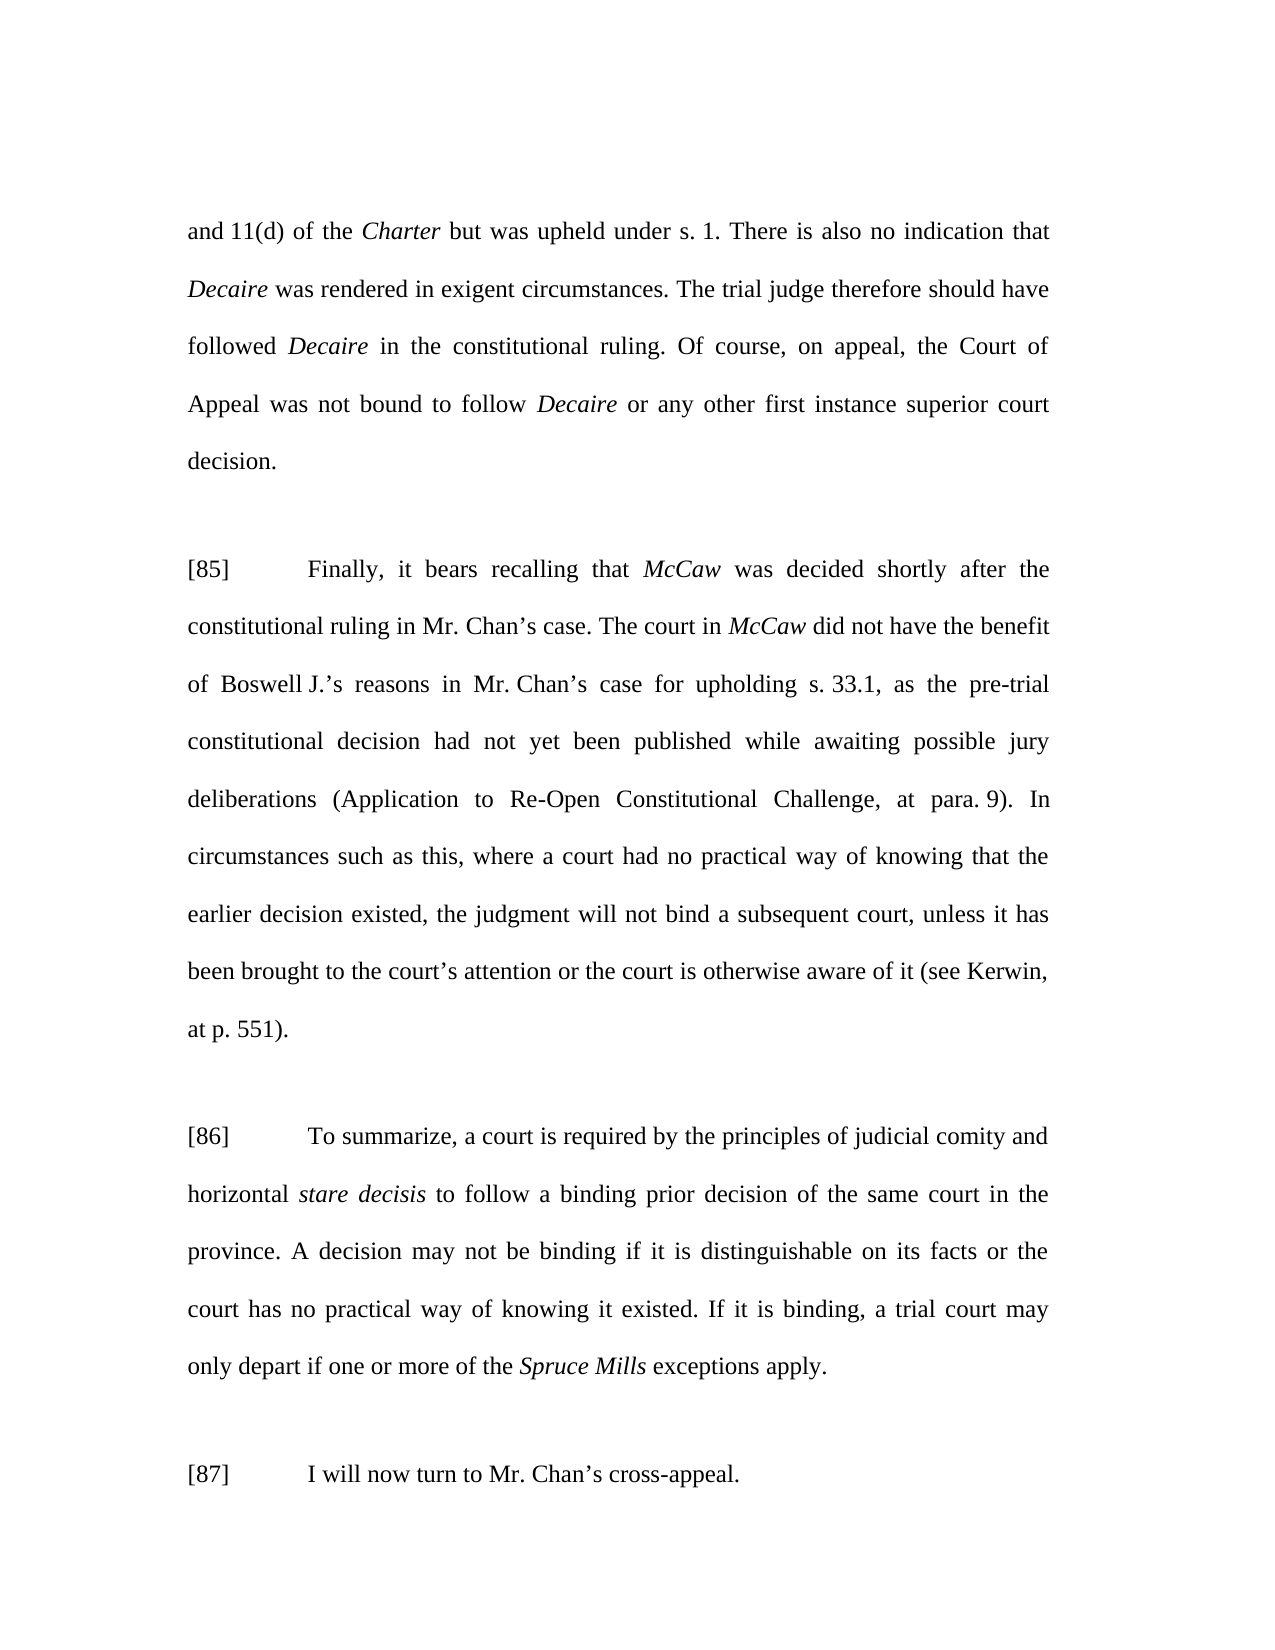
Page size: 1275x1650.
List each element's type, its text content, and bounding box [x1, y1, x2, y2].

text I will now turn to Mr. Chan’s cross-appeal. [187, 1459, 1050, 1488]
text To summarize, a court is required by the principles of judicial comity and horizontal stare decisis to follow a binding prior decision of the same court in the province. A decision may not be binding if it is distinguishable on its facts or the court has no practical way of knowing it existed. If it is binding, a trial court may only depart if one or more of the Spruce Mills exceptions apply. [187, 1121, 1050, 1380]
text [187, 216, 1050, 475]
text Finally, it bears recalling that McCaw was decided shortly after the constitutional ruling in Mr. Chan’s case. The court in McCaw did not have the benefit of Boswell J.’s reasons in Mr. Chan’s case for upholding s. 33.1, as the pre-trial constitutional decision had not yet been published while awaiting possible jury deliberations (Application to Re-Open Constitutional Challenge, at para. 9). In circumstances such as this, where a court had no practical way of knowing that the earlier decision existed, the judgment will not bind a subsequent court, unless it has been brought to the court’s attention or the court is otherwise aware of it (see Kerwin, at p. 551). [187, 554, 1050, 1043]
